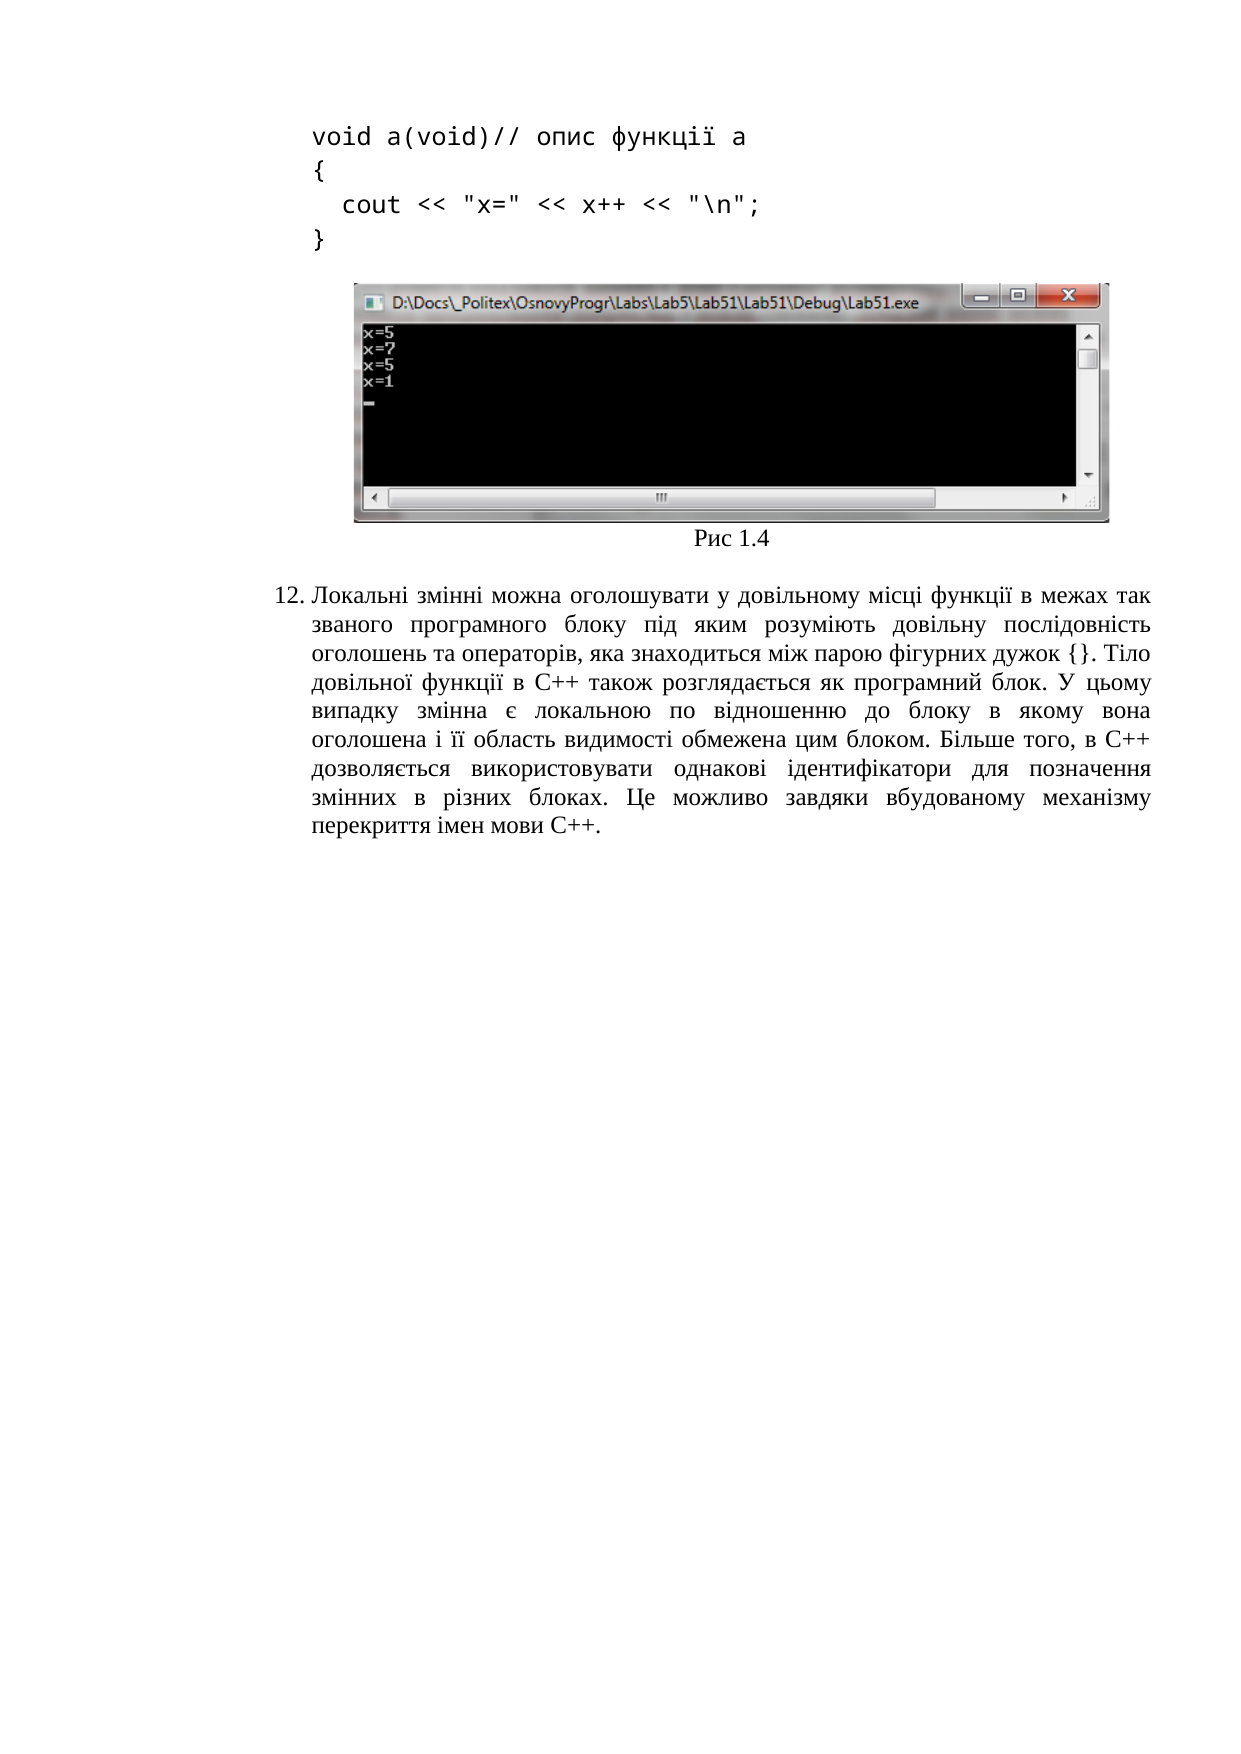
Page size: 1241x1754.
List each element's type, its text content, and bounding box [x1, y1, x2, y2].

list Локальні змінні можна оголошувати у довільному місці функції в межах так званого програмного блоку під яким розуміють довільну послідовність оголошень та операторів, яка знаходиться між парою фігурних дужок {}. Тіло довільної функції в С++ також розглядається як програмний блок. У цьому випадку змінна є локальною по відношенню до блоку в якому вона оголошена і її область видимості обмежена цим блоком. Більше того, в С++ дозволяється використовувати однакові ідентифікатори для позначення змінних в різних блоках. Це можливо завдяки вбудованому механізму перекриття імен мови С++. [274, 580, 1152, 839]
picture [353, 283, 1110, 523]
text void a(void)// опис функції a [236, 118, 1152, 152]
text } [236, 220, 1152, 254]
text { [236, 152, 1152, 186]
text cout << "x=" << x++ << "\n"; [236, 186, 1152, 220]
text Рис 1.4 [236, 523, 1152, 552]
